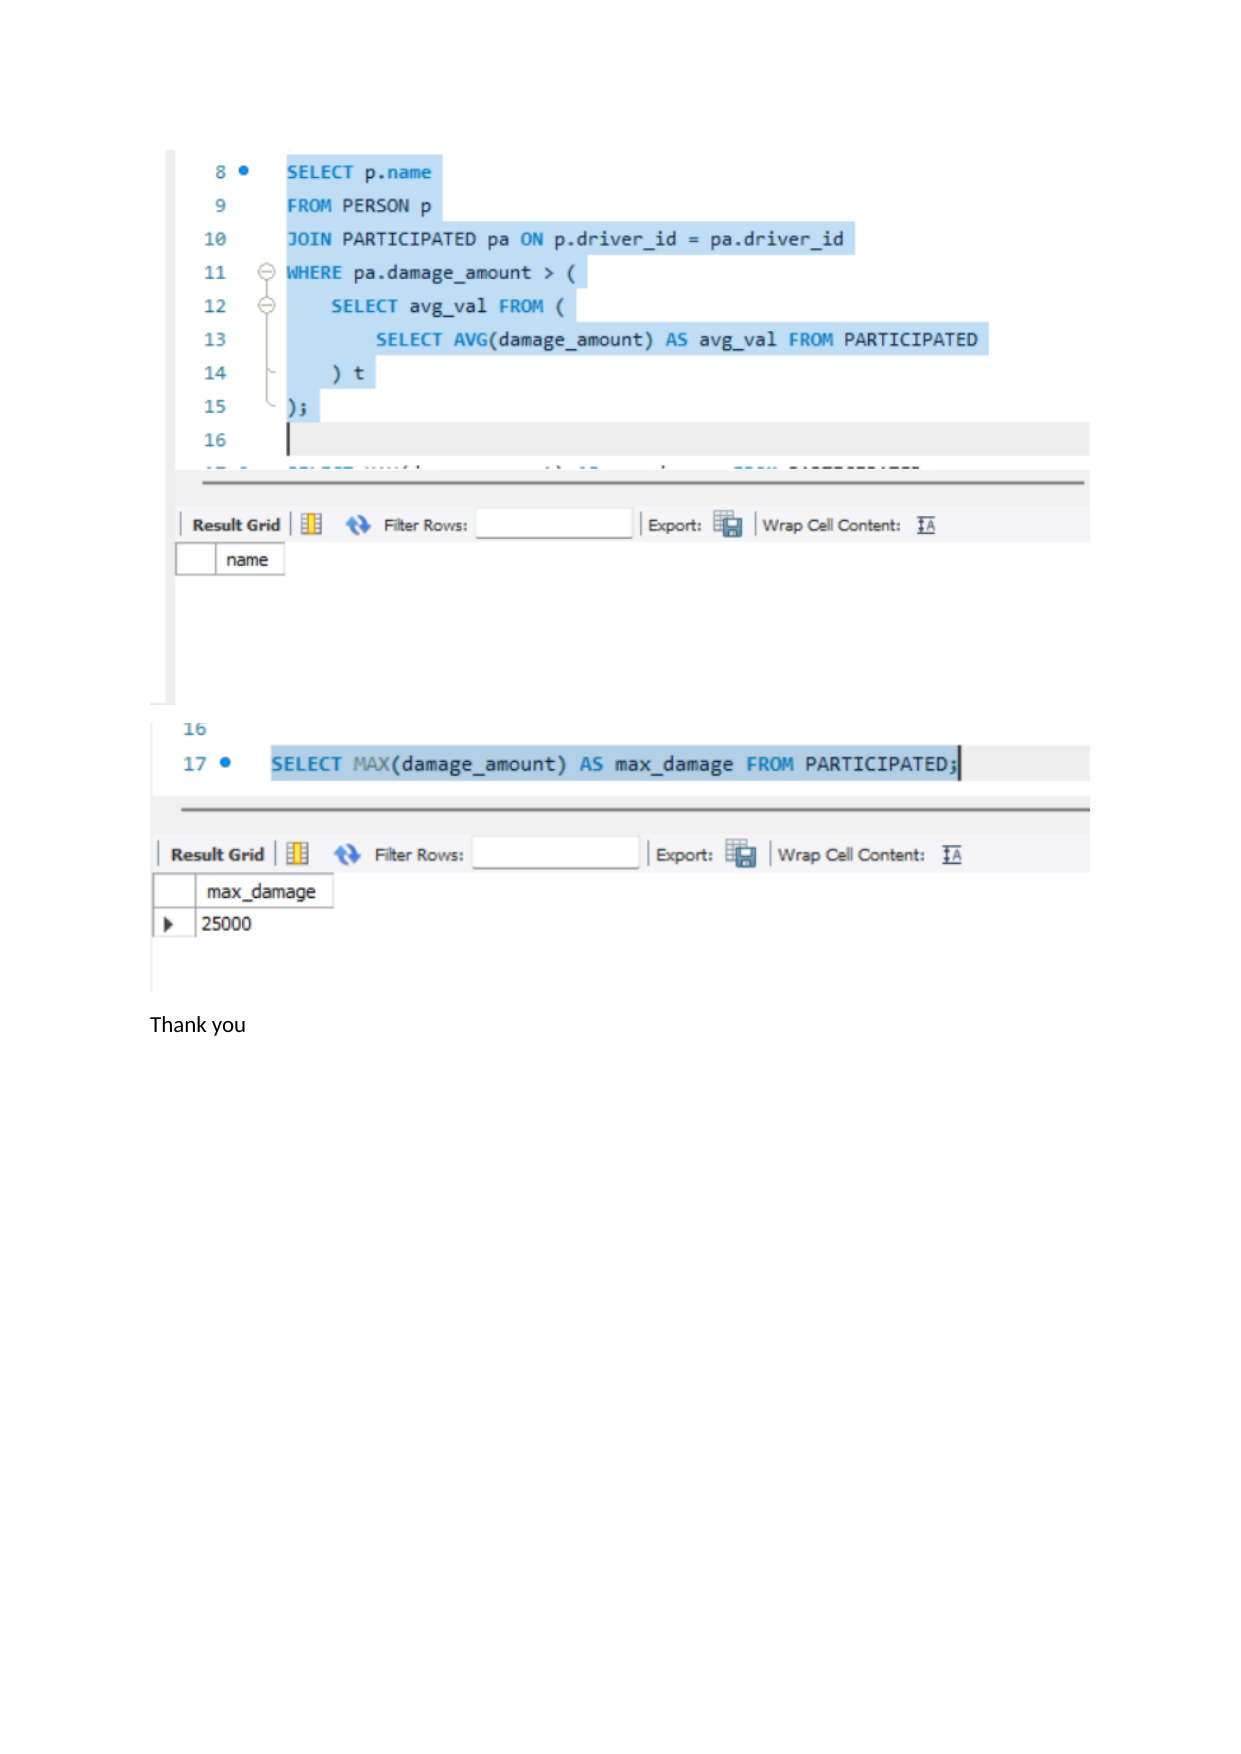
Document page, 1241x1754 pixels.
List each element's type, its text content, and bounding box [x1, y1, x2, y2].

picture [150, 150, 1091, 705]
picture [150, 723, 1091, 992]
text Thank you [150, 1011, 1090, 1039]
